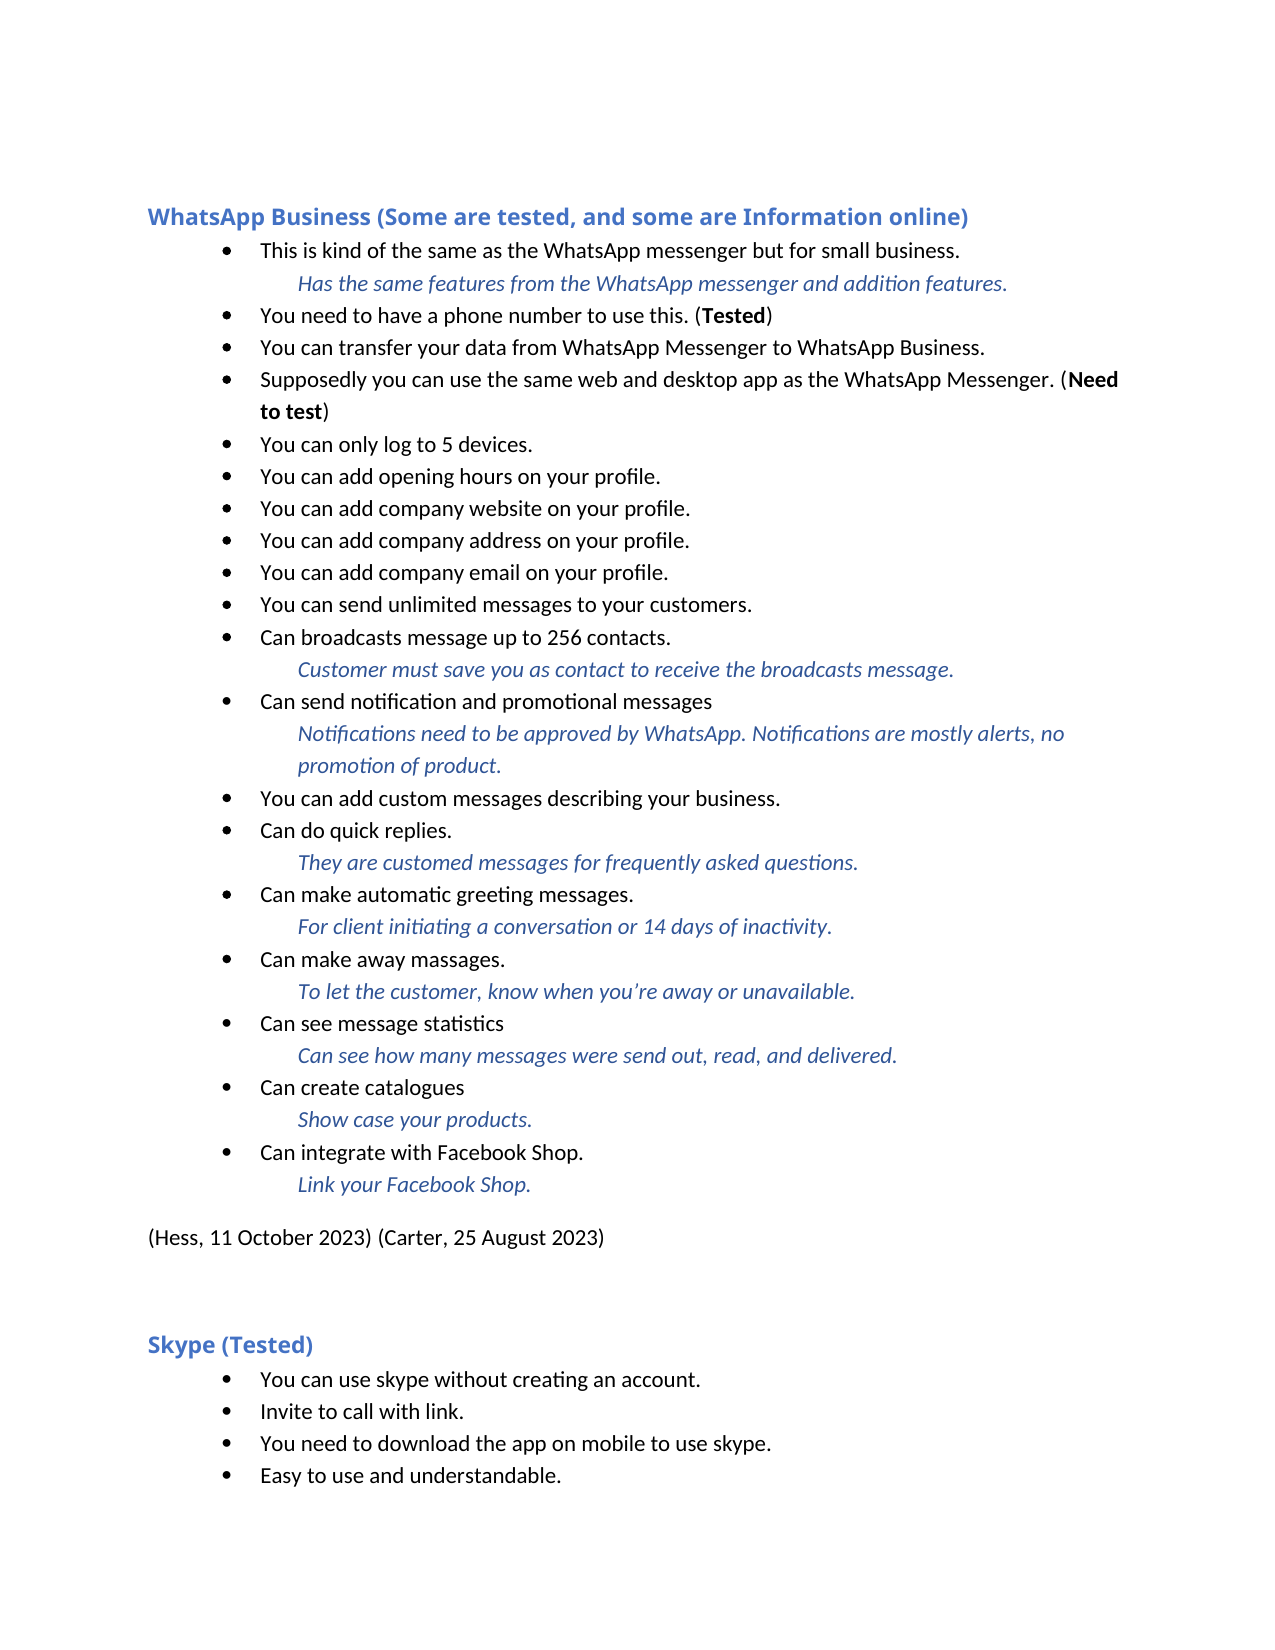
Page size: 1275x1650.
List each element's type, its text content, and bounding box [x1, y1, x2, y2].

list Show case your products. [298, 1106, 1127, 1134]
list You can add company email on your profile. [223, 558, 1127, 586]
list You need to download the app on mobile to use skype. [223, 1429, 1127, 1457]
list Invite to call with link. [223, 1397, 1127, 1425]
subtitle WhatsApp Business (Some are tested, and some are Information online) [148, 201, 1127, 232]
list You can add company website on your profile. [223, 494, 1127, 522]
list Can broadcasts message up to 256 contacts. [223, 623, 1127, 651]
list Notifications need to be approved by WhatsApp. Notifications are mostly alerts, no promotion of product. [298, 719, 1127, 779]
list To let the customer, know when you’re away or unavailable. [298, 977, 1127, 1005]
list You can only log to 5 devices. [223, 430, 1127, 458]
list Can see message statistics [223, 1009, 1127, 1037]
list Easy to use and understandable. [223, 1462, 1127, 1489]
list Can see how many messages were send out, read, and delivered. [298, 1041, 1127, 1069]
list Can integrate with Facebook Shop. [223, 1138, 1127, 1166]
list You can transfer your data from WhatsApp Messenger to WhatsApp Business. [223, 333, 1127, 361]
list You need to have a phone number to use this. (Tested) [223, 301, 1127, 329]
list Link your Facebook Shop. [298, 1170, 1127, 1198]
list They are customed messages for frequently asked questions. [298, 848, 1127, 876]
list Can make automatic greeting messages. [223, 880, 1127, 908]
list Has the same features from the WhatsApp messenger and addition features. [298, 269, 1127, 297]
subtitle Skype (Tested) [148, 1329, 1127, 1360]
list Can make away massages. [223, 945, 1127, 973]
list You can add company address on your profile. [223, 526, 1127, 554]
list For client initiating a conversation or 14 days of inactivity. [298, 912, 1127, 941]
list You can add opening hours on your profile. [223, 462, 1127, 490]
list You can add custom messages describing your business. [223, 784, 1127, 812]
list Can send notification and promotional messages [223, 687, 1127, 715]
list This is kind of the same as the WhatsApp messenger but for small business. [223, 237, 1127, 264]
list Can create catalogues [223, 1073, 1127, 1101]
list Can do quick replies. [223, 816, 1127, 844]
list Customer must save you as contact to receive the broadcasts message. [298, 655, 1127, 683]
list Supposedly you can use the same web and desktop app as the WhatsApp Messenger. (Need to test) [223, 365, 1127, 426]
list You can use skype without creating an account. [223, 1365, 1127, 1393]
list You can send unlimited messages to your customers. [223, 591, 1127, 619]
